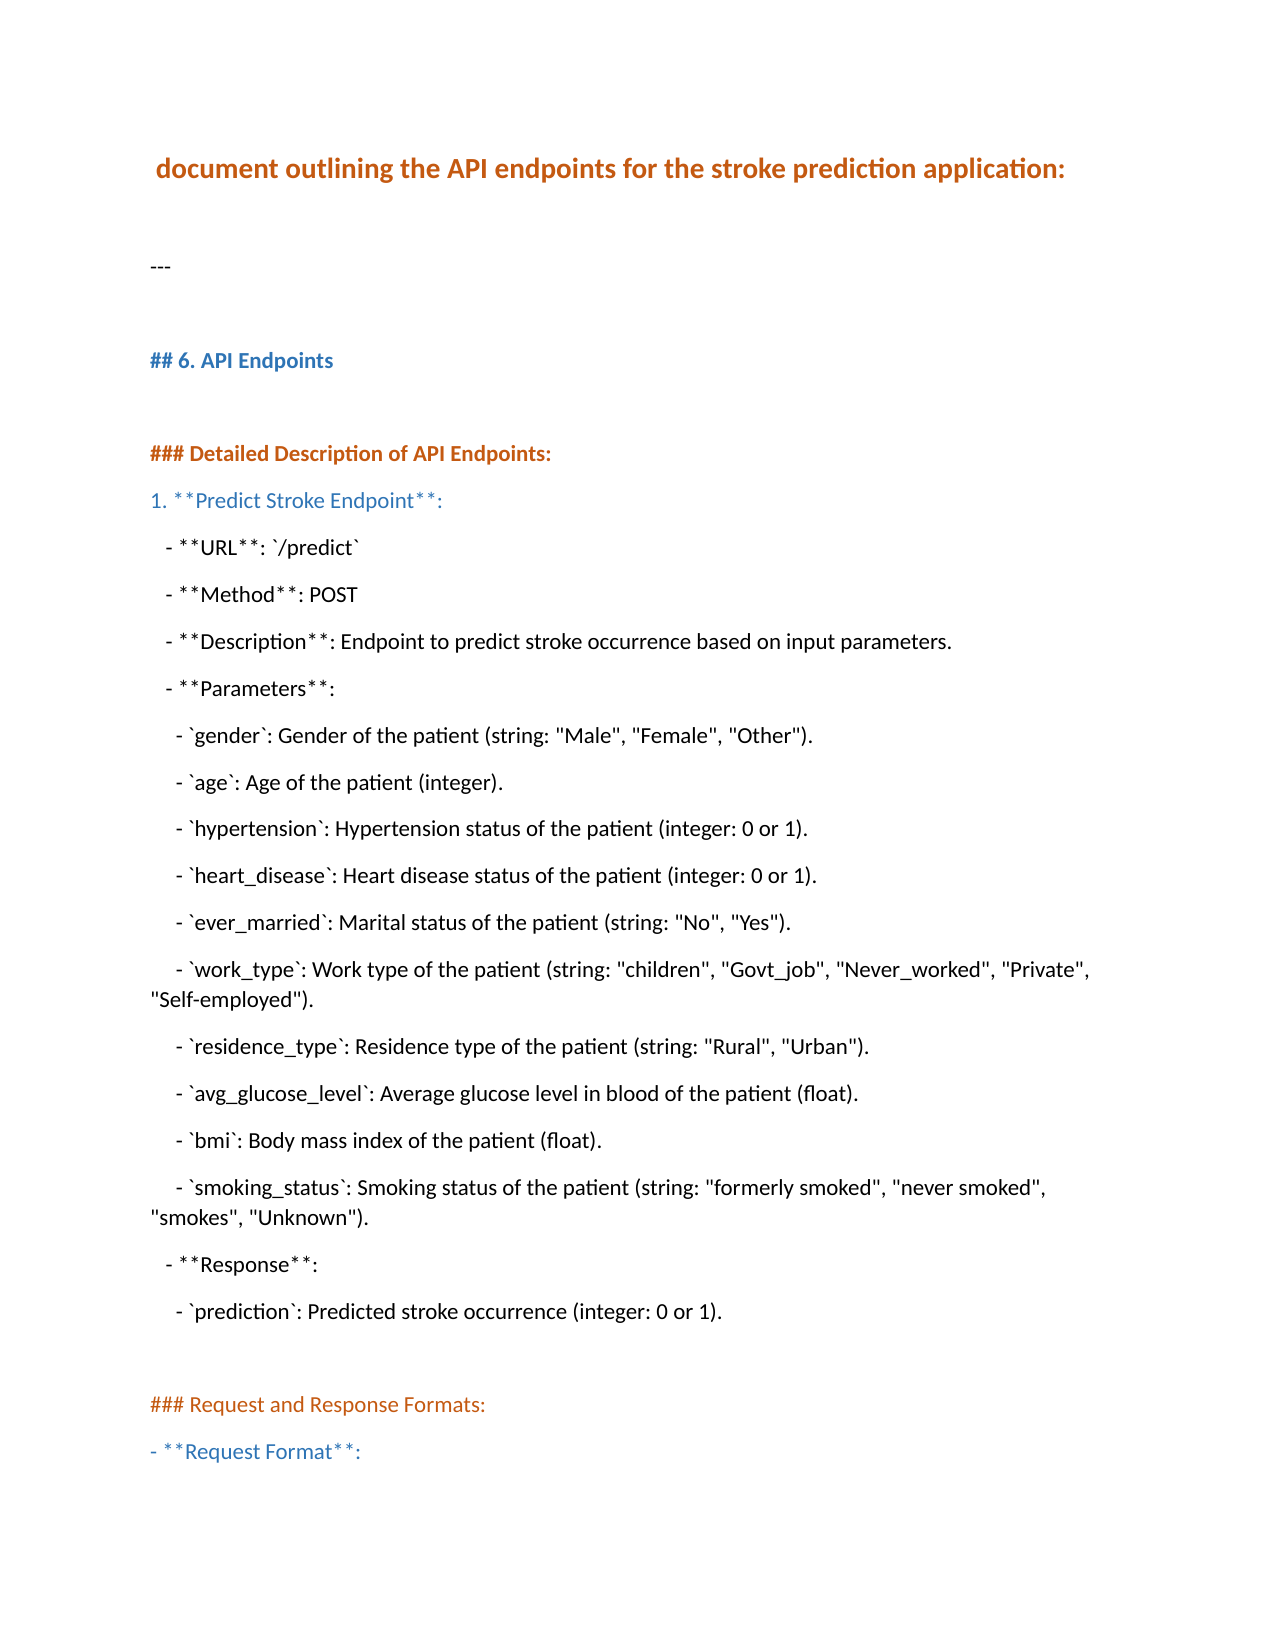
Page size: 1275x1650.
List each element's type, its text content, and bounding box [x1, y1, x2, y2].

text - `avg_glucose_level`: Average glucose level in blood of the patient (float). [150, 1079, 1125, 1107]
text - `ever_married`: Marital status of the patient (string: "No", "Yes"). [150, 908, 1125, 936]
text ### Request and Response Formats: [150, 1391, 1125, 1418]
text document outlining the API endpoints for the stroke prediction application: [150, 150, 1125, 186]
text - `residence_type`: Residence type of the patient (string: "Rural", "Urban"). [150, 1032, 1125, 1060]
text - `work_type`: Work type of the patient (string: "children", "Govt_job", "Never_worked", "Private", "Self-employed"). [150, 955, 1125, 1013]
text - `bmi`: Body mass index of the patient (float). [150, 1126, 1125, 1154]
text - **Request Format**: [150, 1437, 1125, 1465]
text - `age`: Age of the patient (integer). [150, 768, 1125, 796]
text --- [150, 252, 1125, 280]
text - `prediction`: Predicted stroke occurrence (integer: 0 or 1). [150, 1297, 1125, 1325]
text - **Method**: POST [150, 580, 1125, 608]
text - `hypertension`: Hypertension status of the patient (integer: 0 or 1). [150, 814, 1125, 842]
text ## 6. API Endpoints [150, 346, 1125, 374]
text 1. **Predict Stroke Endpoint**: [150, 486, 1125, 514]
text - **Response**: [150, 1250, 1125, 1278]
text - `gender`: Gender of the patient (string: "Male", "Female", "Other"). [150, 721, 1125, 749]
text ### Detailed Description of API Endpoints: [150, 439, 1125, 467]
text - `smoking_status`: Smoking status of the patient (string: "formerly smoked", "never smoked", "smokes", "Unknown"). [150, 1173, 1125, 1231]
text - **Parameters**: [150, 674, 1125, 702]
text - **URL**: `/predict` [150, 533, 1125, 561]
text - **Description**: Endpoint to predict stroke occurrence based on input parameters. [150, 627, 1125, 655]
text - `heart_disease`: Heart disease status of the patient (integer: 0 or 1). [150, 861, 1125, 889]
